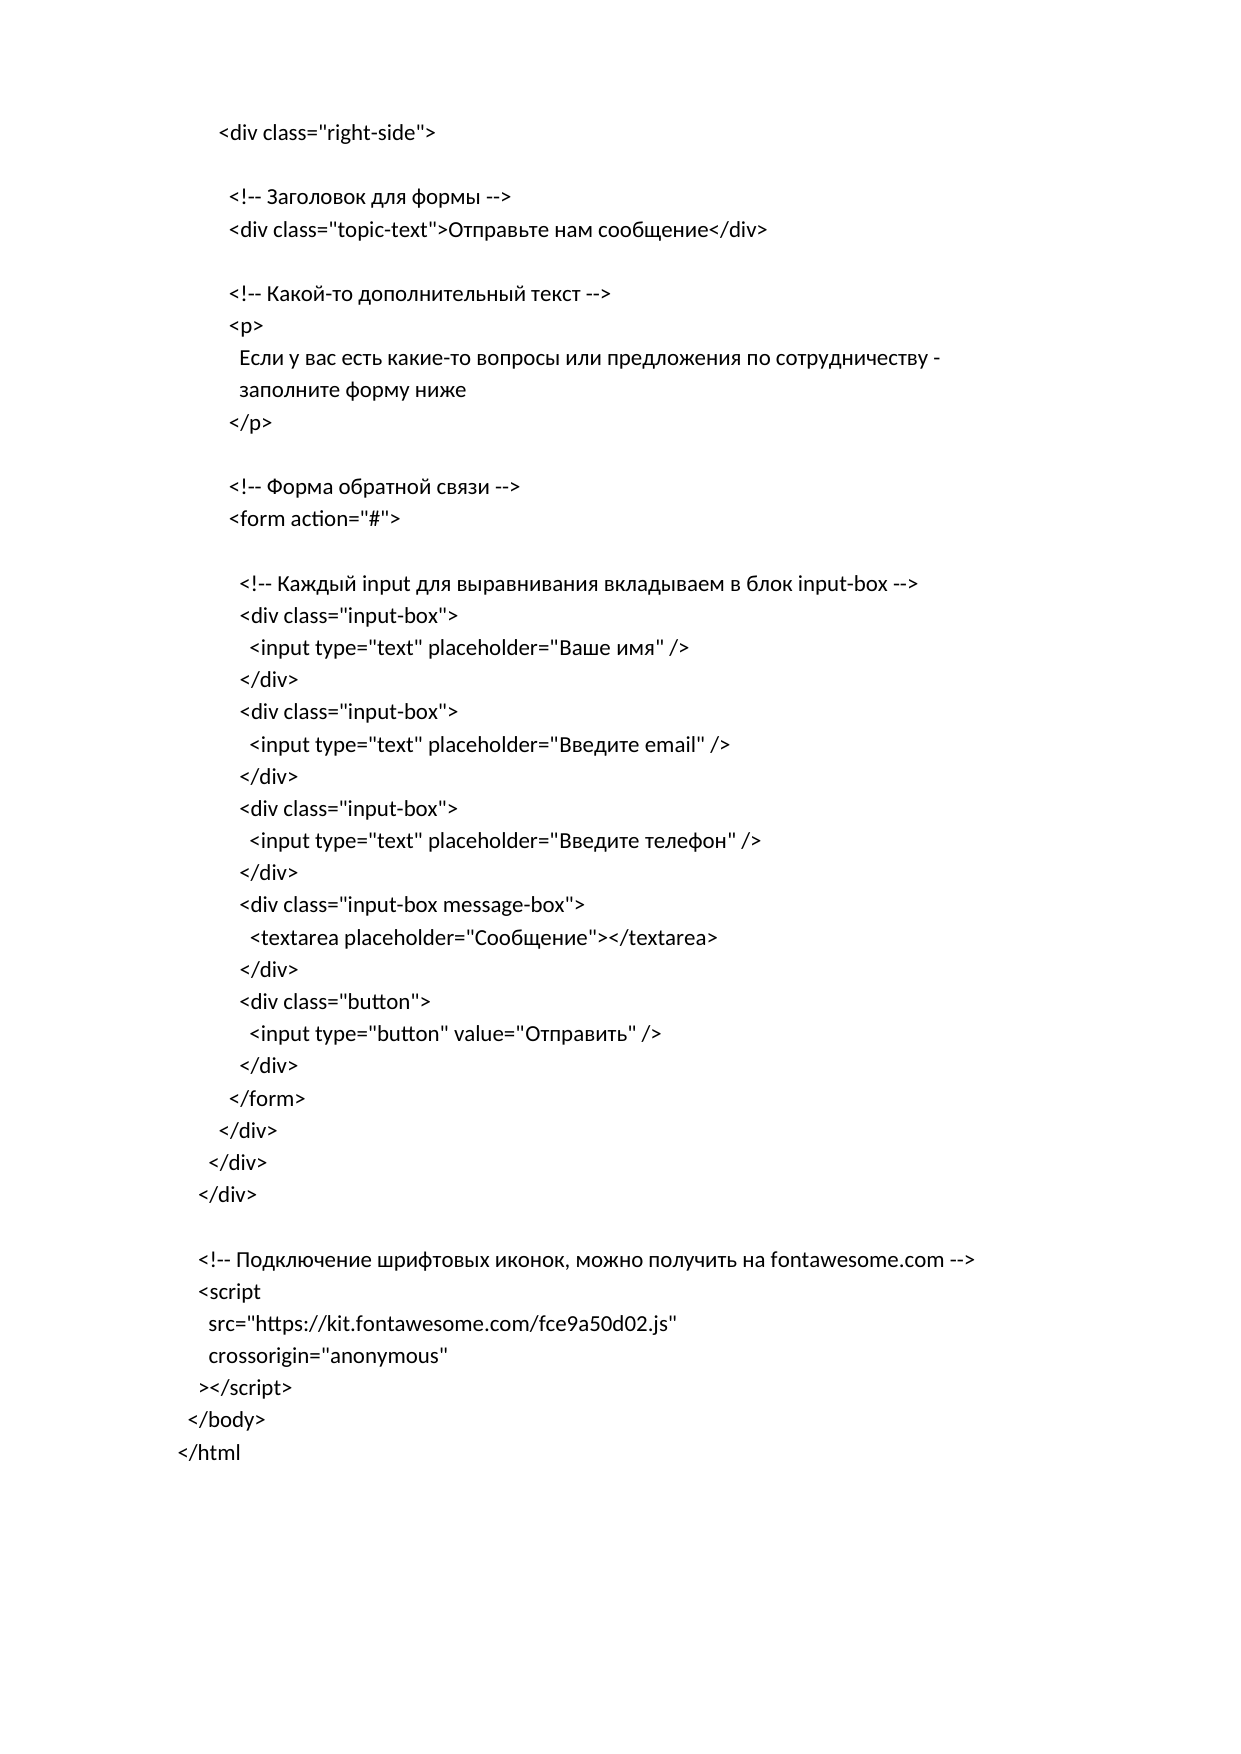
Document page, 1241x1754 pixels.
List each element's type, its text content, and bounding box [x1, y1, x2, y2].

text </div> [177, 1116, 1152, 1144]
text </body> [177, 1406, 1152, 1434]
text <input type="text" placeholder="Введите email" /> [177, 730, 1152, 758]
text <input type="text" placeholder="Введите телефон" /> [177, 826, 1152, 854]
text <p> [177, 311, 1152, 339]
text <div class="input-box"> [177, 601, 1152, 629]
text <!-- Заголовок для формы --> [177, 182, 1152, 211]
text <div class="input-box"> [177, 697, 1152, 726]
text </div> [177, 762, 1152, 790]
text <div class="topic-text">Отправьте нам сообщение</div> [177, 215, 1152, 243]
text ></script> [177, 1373, 1152, 1401]
text <!-- Какой-то дополнительный текст --> [177, 279, 1152, 307]
text <form action="#"> [177, 504, 1152, 532]
text </form> [177, 1084, 1152, 1112]
text <!-- Форма обратной связи --> [177, 472, 1152, 500]
text <input type="button" value="Отправить" /> [177, 1019, 1152, 1047]
text <input type="text" placeholder="Ваше имя" /> [177, 633, 1152, 661]
text <script [177, 1277, 1152, 1305]
text <div class="right-side"> [177, 118, 1152, 146]
text <div class="input-box"> [177, 794, 1152, 822]
text </p> [177, 408, 1152, 436]
text <!-- Подключение шрифтовых иконок, можно получить на fontawesome.com --> [177, 1245, 1152, 1273]
text src="https://kit.fontawesome.com/fce9a50d02.js" [177, 1309, 1152, 1337]
text crossorigin="anonymous" [177, 1341, 1152, 1369]
text </div> [177, 1052, 1152, 1079]
text </html [177, 1438, 1152, 1466]
text заполните форму ниже [177, 376, 1152, 404]
text <textarea placeholder="Сообщение"></textarea> [177, 923, 1152, 951]
text <div class="input-box message-box"> [177, 891, 1152, 919]
text </div> [177, 858, 1152, 886]
text Если у вас есть какие-то вопросы или предложения по сотрудничеству - [177, 343, 1152, 371]
text </div> [177, 665, 1152, 693]
text <div class="button"> [177, 987, 1152, 1015]
text </div> [177, 1148, 1152, 1176]
text </div> [177, 955, 1152, 983]
text </div> [177, 1180, 1152, 1208]
text <!-- Каждый input для выравнивания вкладываем в блок input-box --> [177, 569, 1152, 597]
